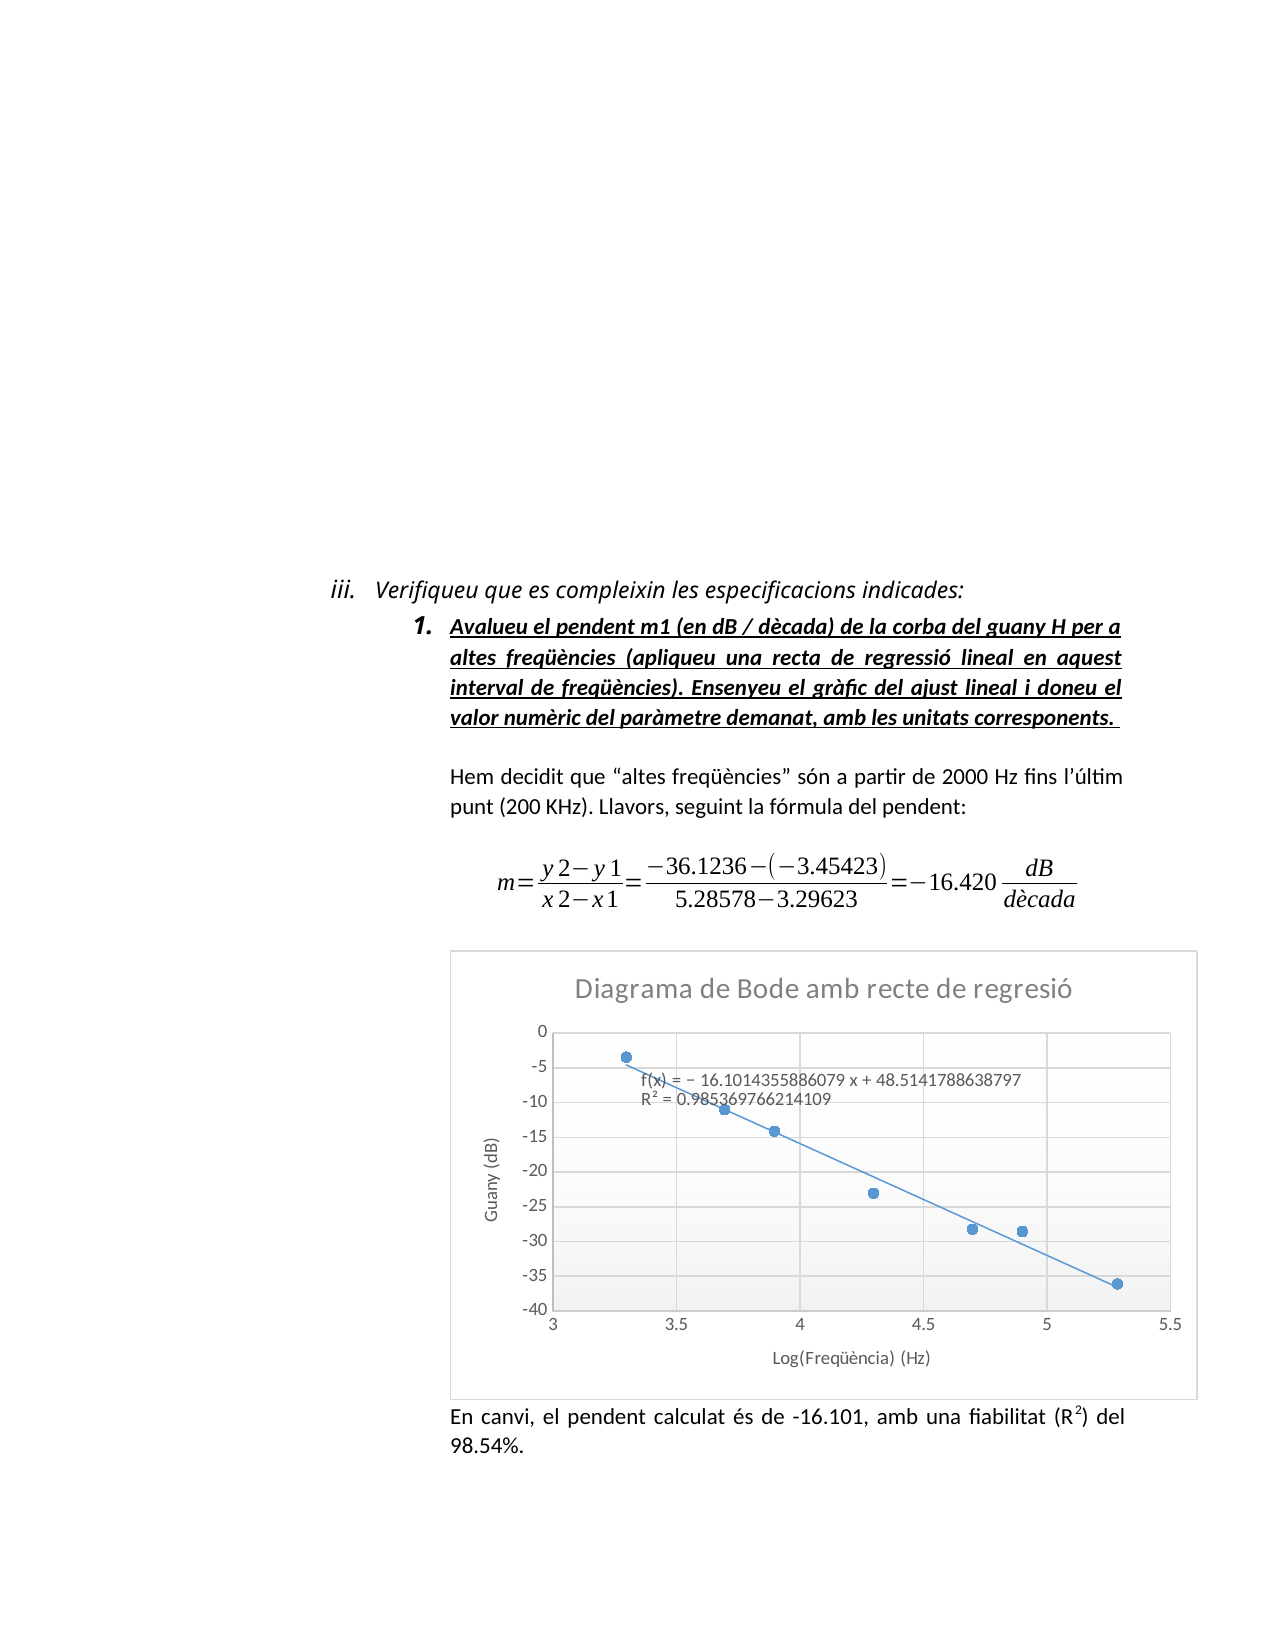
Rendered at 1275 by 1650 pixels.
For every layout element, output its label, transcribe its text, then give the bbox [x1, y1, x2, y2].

list Verifiqueu que es compleixin les especificacions indicades: [356, 572, 1125, 606]
list En canvi, el pendent calculat és de -16.101, amb una fiabilitat (R2) del 98.54%. [450, 1402, 1125, 1459]
list Avalueu el pendent m1 (en dB / dècada) de la corba del guany H per a altes freqüències (apliqueu una recta de regressió lineal en aquest interval de freqüències). Ensenyeu el gràfic del ajust lineal i doneu el valor numèric del paràmetre demanat, amb les unitats corresponents. [412, 608, 1125, 731]
list Hem decidit que “altes freqüències” són a partir de 2000 Hz fins l’últim punt (200 KHz). Llavors, seguint la fórmula del pendent: [450, 762, 1125, 820]
